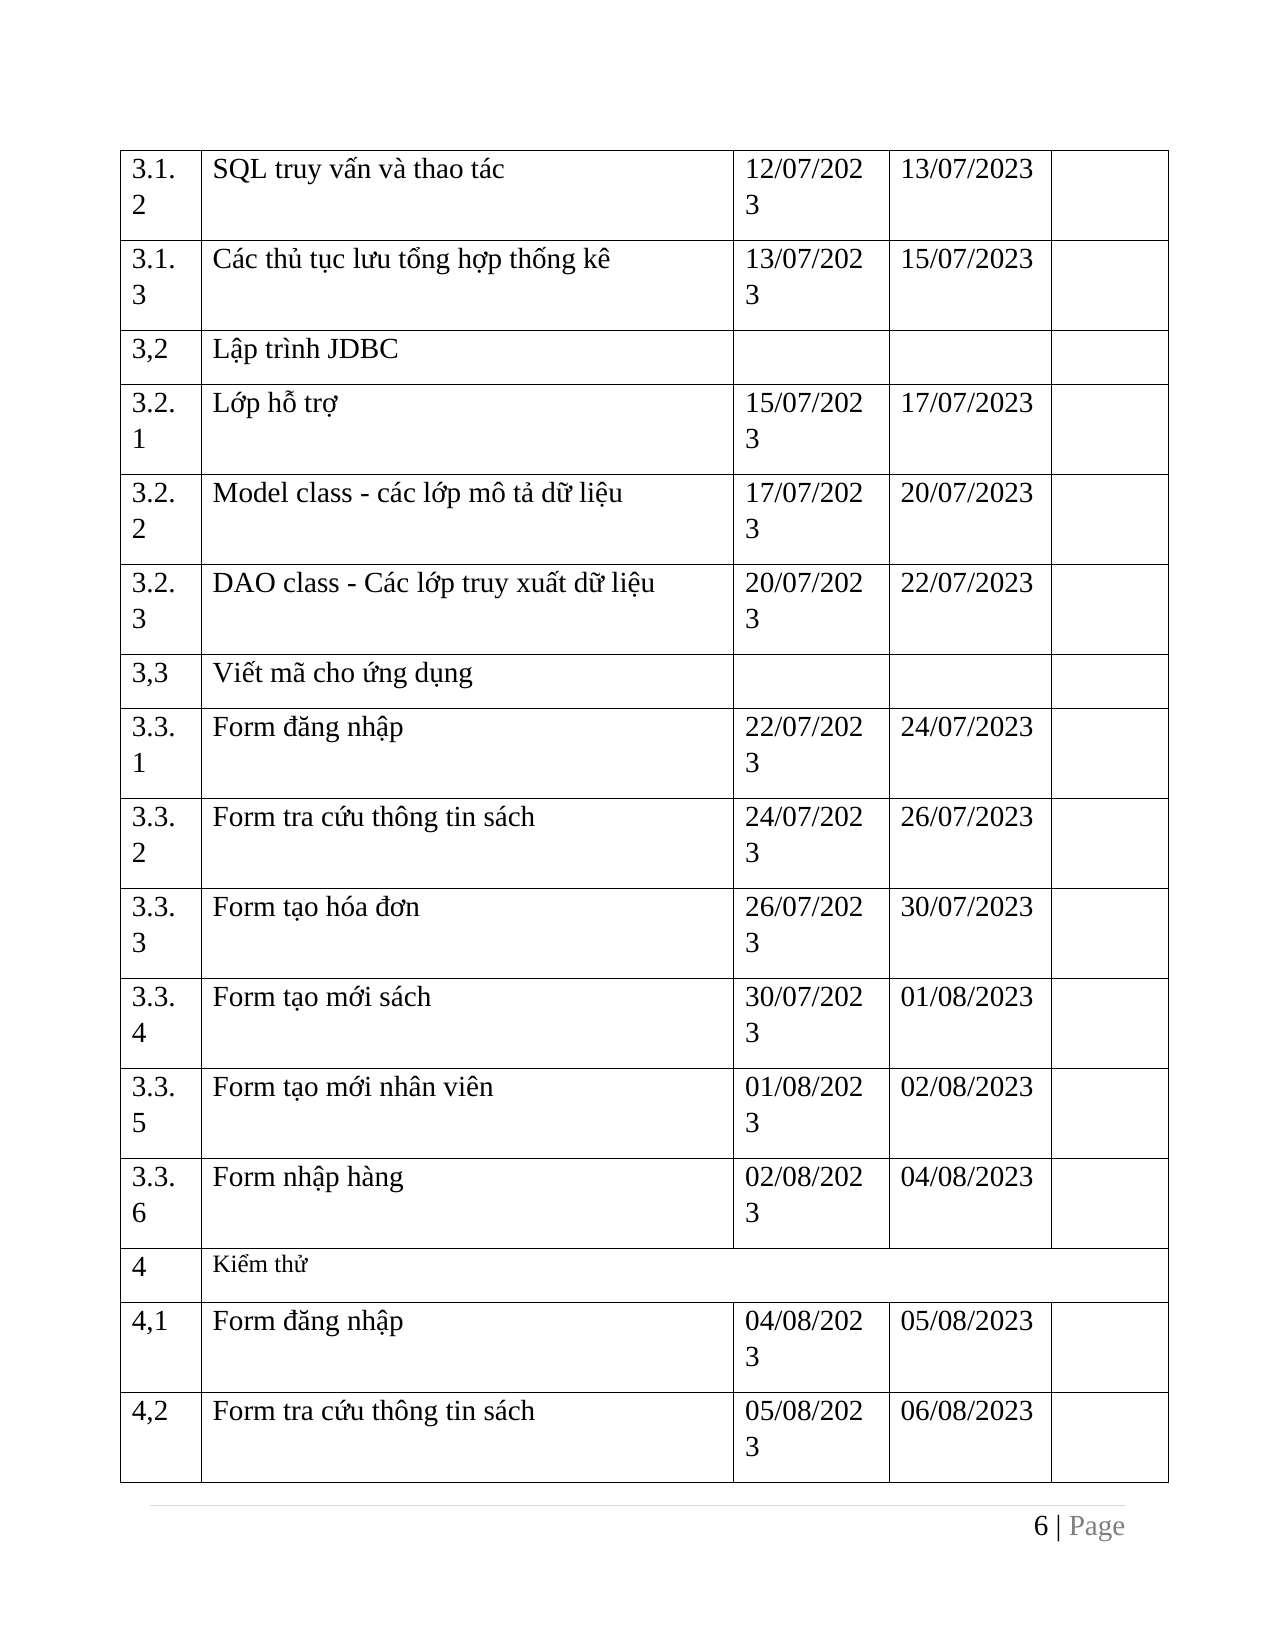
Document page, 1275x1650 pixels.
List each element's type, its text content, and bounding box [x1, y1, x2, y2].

table_cell Form tạo mới nhân viên [202, 1069, 733, 1158]
table_cell 01/08/2023 [734, 1069, 889, 1158]
table_cell 17/07/2023 [734, 475, 889, 564]
table_cell 12/07/2023 [734, 151, 889, 240]
table_cell [1052, 1069, 1168, 1158]
table_cell 02/08/2023 [890, 1069, 1051, 1158]
table_cell 30/07/2023 [890, 889, 1051, 978]
table_cell 3,2 [121, 331, 201, 384]
table_cell 15/07/2023 [890, 241, 1051, 330]
table_cell 3.3.3 [121, 889, 201, 978]
table_cell Form tạo hóa đơn [202, 889, 733, 978]
table_cell Form tạo mới sách [202, 979, 733, 1068]
table_cell [1052, 1393, 1168, 1482]
table_cell 3.2.1 [121, 385, 201, 474]
table_cell Lớp hỗ trợ [202, 385, 733, 474]
table_cell [1052, 565, 1168, 654]
table_cell 4,2 [121, 1393, 201, 1482]
table_cell [1052, 1303, 1168, 1392]
table_cell 13/07/2023 [890, 151, 1051, 240]
table_cell [734, 655, 889, 708]
table_cell DAO class - Các lớp truy xuất dữ liệu [202, 565, 733, 654]
table_cell 20/07/2023 [890, 475, 1051, 564]
table_cell 15/07/2023 [734, 385, 889, 474]
table_cell Các thủ tục lưu tổng hợp thống kê [202, 241, 733, 330]
table_cell 22/07/2023 [734, 709, 889, 798]
table_cell [734, 331, 889, 384]
table_cell 3.1.2 [121, 151, 201, 240]
table_cell 3.2.2 [121, 475, 201, 564]
table_cell Form đăng nhập [202, 1303, 733, 1392]
table_cell 02/08/2023 [734, 1159, 889, 1248]
table_cell 20/07/2023 [734, 565, 889, 654]
table_cell 17/07/2023 [890, 385, 1051, 474]
table_cell 3.3.1 [121, 709, 201, 798]
table_cell 24/07/2023 [734, 799, 889, 888]
table_cell Form tra cứu thông tin sách [202, 799, 733, 888]
table_cell [1052, 889, 1168, 978]
table_cell SQL truy vấn và thao tác [202, 151, 733, 240]
table_cell 04/08/2023 [890, 1159, 1051, 1248]
table_cell 01/08/2023 [890, 979, 1051, 1068]
table_cell Form tra cứu thông tin sách [202, 1393, 733, 1482]
table_cell 22/07/2023 [890, 565, 1051, 654]
table_cell 06/08/2023 [890, 1393, 1051, 1482]
table_cell 4,1 [121, 1303, 201, 1392]
table_cell 24/07/2023 [890, 709, 1051, 798]
table_cell 05/08/2023 [734, 1393, 889, 1482]
table_cell [1052, 655, 1168, 708]
table_cell [1052, 799, 1168, 888]
table_cell [1052, 385, 1168, 474]
table_cell Form nhập hàng [202, 1159, 733, 1248]
table_cell 3.3.5 [121, 1069, 201, 1158]
table_cell [1052, 709, 1168, 798]
table_cell Form đăng nhập [202, 709, 733, 798]
table_cell 05/08/2023 [890, 1303, 1051, 1392]
table_cell [1052, 331, 1168, 384]
table_cell Viết mã cho ứng dụng [202, 655, 733, 708]
table_cell 3,3 [121, 655, 201, 708]
table_cell 26/07/2023 [734, 889, 889, 978]
table_cell 4 [121, 1249, 201, 1302]
table_cell 13/07/2023 [734, 241, 889, 330]
table_cell [1052, 241, 1168, 330]
table_cell 3.3.6 [121, 1159, 201, 1248]
table_cell 3.3.4 [121, 979, 201, 1068]
table_cell [890, 331, 1051, 384]
table_cell 3.3.2 [121, 799, 201, 888]
table_cell [1052, 1159, 1168, 1248]
table_cell 3.1.3 [121, 241, 201, 330]
table_cell [890, 655, 1051, 708]
table_cell Model class - các lớp mô tả dữ liệu [202, 475, 733, 564]
table_cell 26/07/2023 [890, 799, 1051, 888]
table_cell 30/07/2023 [734, 979, 889, 1068]
table_cell Kiểm thử [202, 1249, 1168, 1302]
table_cell Lập trình JDBC [202, 331, 733, 384]
table_cell 3.2.3 [121, 565, 201, 654]
table_cell 04/08/2023 [734, 1303, 889, 1392]
table_cell [1052, 979, 1168, 1068]
table_cell [1052, 475, 1168, 564]
table_cell [1052, 151, 1168, 240]
